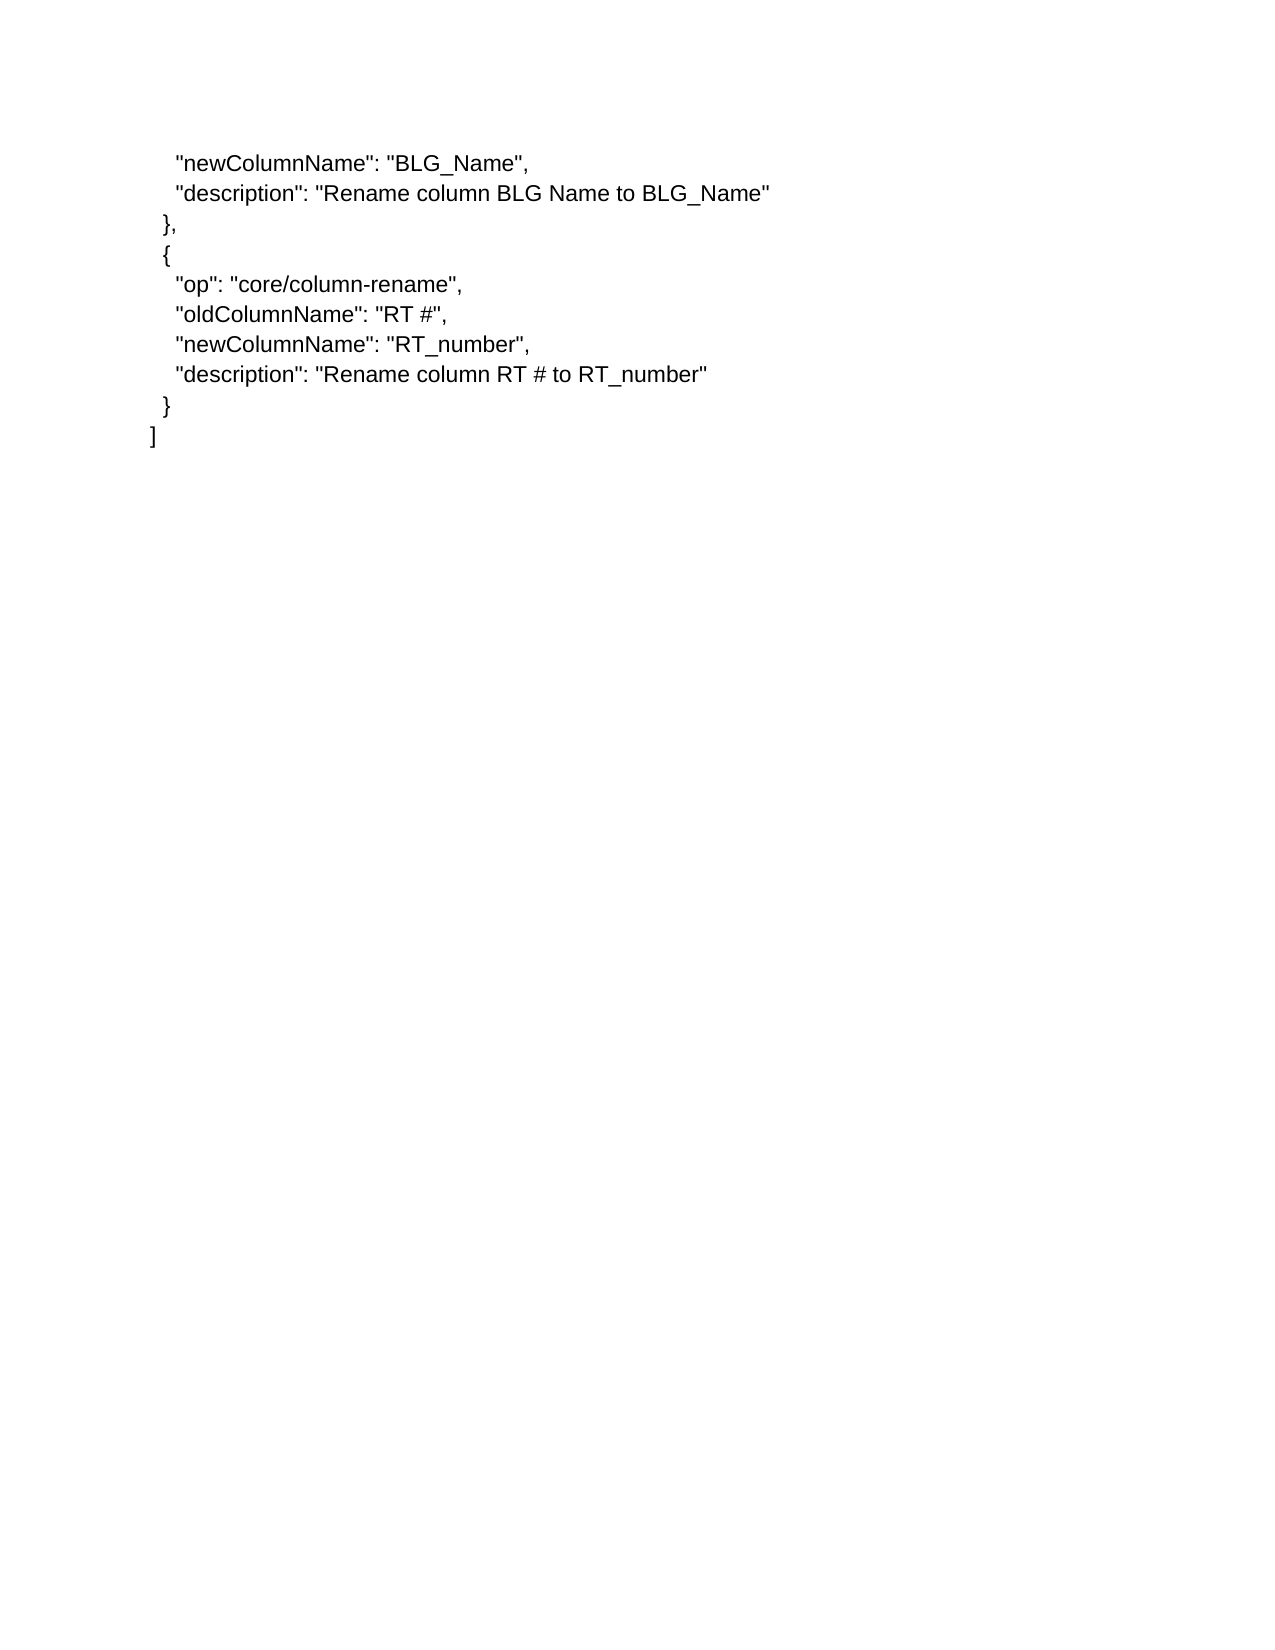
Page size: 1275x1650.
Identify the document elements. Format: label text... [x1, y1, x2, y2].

text } [150, 392, 1125, 418]
text "oldColumnName": "RT #", [150, 301, 1125, 327]
text "op": "core/column-rename", [150, 271, 1125, 297]
text "description": "Rename column BLG Name to BLG_Name" [150, 180, 1125, 207]
text ] [150, 422, 1125, 448]
text "newColumnName": "BLG_Name", [150, 150, 1125, 176]
text "newColumnName": "RT_number", [150, 331, 1125, 358]
text { [150, 241, 1125, 267]
text }, [150, 210, 1125, 237]
text "description": "Rename column RT # to RT_number" [150, 361, 1125, 388]
